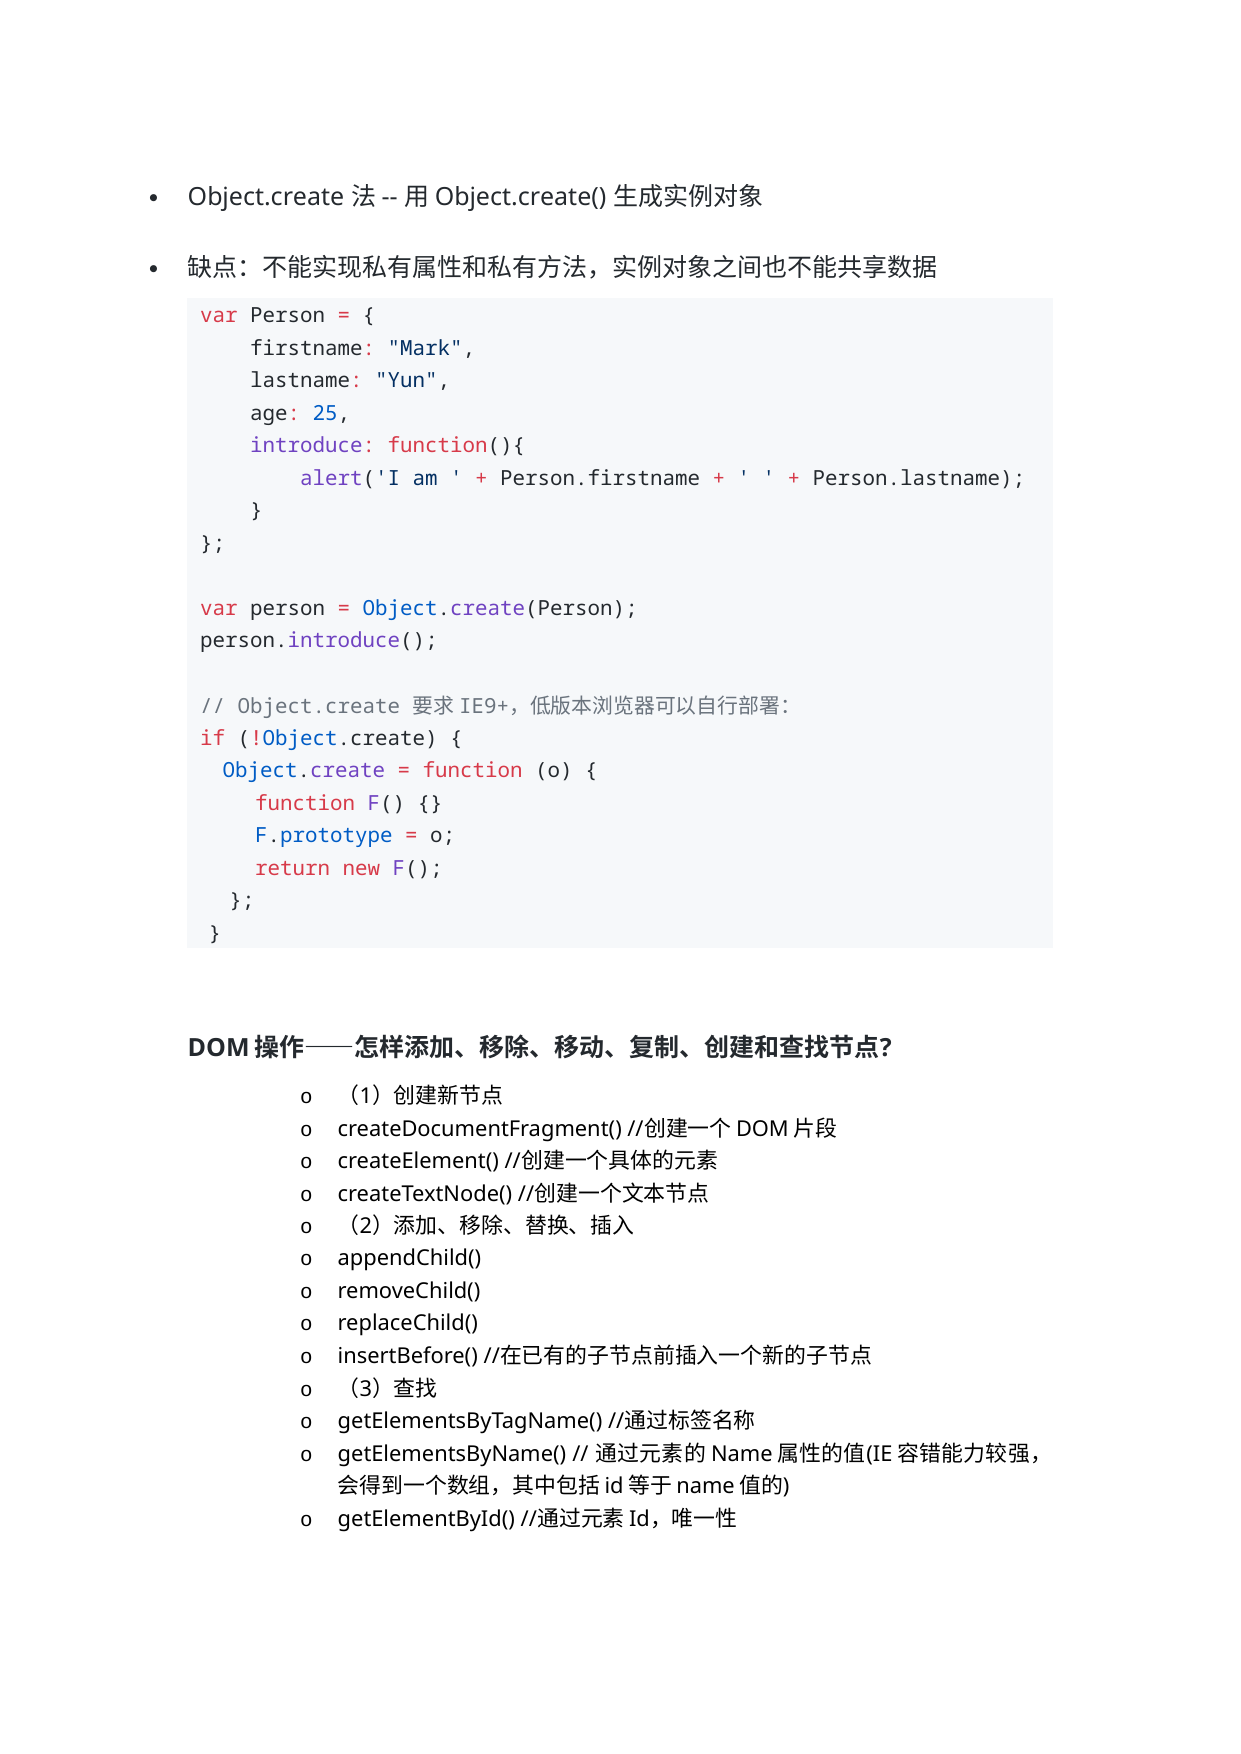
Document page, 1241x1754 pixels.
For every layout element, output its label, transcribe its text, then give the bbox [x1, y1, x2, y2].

text introduce: function(){ [187, 428, 1053, 461]
text } [187, 493, 1053, 526]
list appendChild() [300, 1241, 1053, 1273]
list （2）添加、移除、替换、插入 [300, 1208, 1053, 1241]
text function F() {} [187, 786, 1053, 818]
text if (!Object.create) { [187, 721, 1053, 753]
text return new F(); [187, 851, 1053, 883]
text firstname: "Mark", [187, 331, 1053, 363]
list removeChild() [300, 1273, 1053, 1306]
list 缺点：不能实现私有属性和私有方法，实例对象之间也不能共享数据 [150, 233, 1053, 298]
text }; [187, 526, 1053, 558]
text } [187, 916, 1053, 948]
list replaceChild() [300, 1306, 1053, 1338]
list getElementById() //通过元素Id，唯一性 [300, 1501, 1053, 1533]
list createDocumentFragment() //创建一个DOM片段 [300, 1111, 1053, 1143]
list getElementsByName() // 通过元素的Name属性的值(IE容错能力较强，会得到一个数组，其中包括id等于name值的) [300, 1436, 1053, 1501]
text lastname: "Yun", [187, 363, 1053, 396]
text var person = Object.create(Person); [187, 591, 1053, 623]
list （3）查找 [300, 1371, 1053, 1403]
list createElement() //创建一个具体的元素 [300, 1143, 1053, 1176]
text F.prototype = o; [187, 818, 1053, 851]
text age: 25, [187, 396, 1053, 428]
list （1）创建新节点 [300, 1078, 1053, 1111]
text alert('I am ' + Person.firstname + ' ' + Person.lastname); [187, 461, 1053, 493]
text // Object.create 要求 IE9+，低版本浏览器可以自行部署： [187, 688, 1053, 721]
list insertBefore() //在已有的子节点前插入一个新的子节点 [300, 1338, 1053, 1371]
list getElementsByTagName() //通过标签名称 [300, 1403, 1053, 1436]
text DOM操作——怎样添加、移除、移动、复制、创建和查找节点? [187, 1013, 1053, 1078]
list Object.create 法 -- 用 Object.create() 生成实例对象 [150, 162, 1053, 227]
text var Person = { [187, 298, 1053, 331]
text }; [187, 883, 1053, 916]
list createTextNode() //创建一个文本节点 [300, 1176, 1053, 1208]
text Object.create = function (o) { [187, 753, 1053, 786]
text person.introduce(); [187, 623, 1053, 656]
